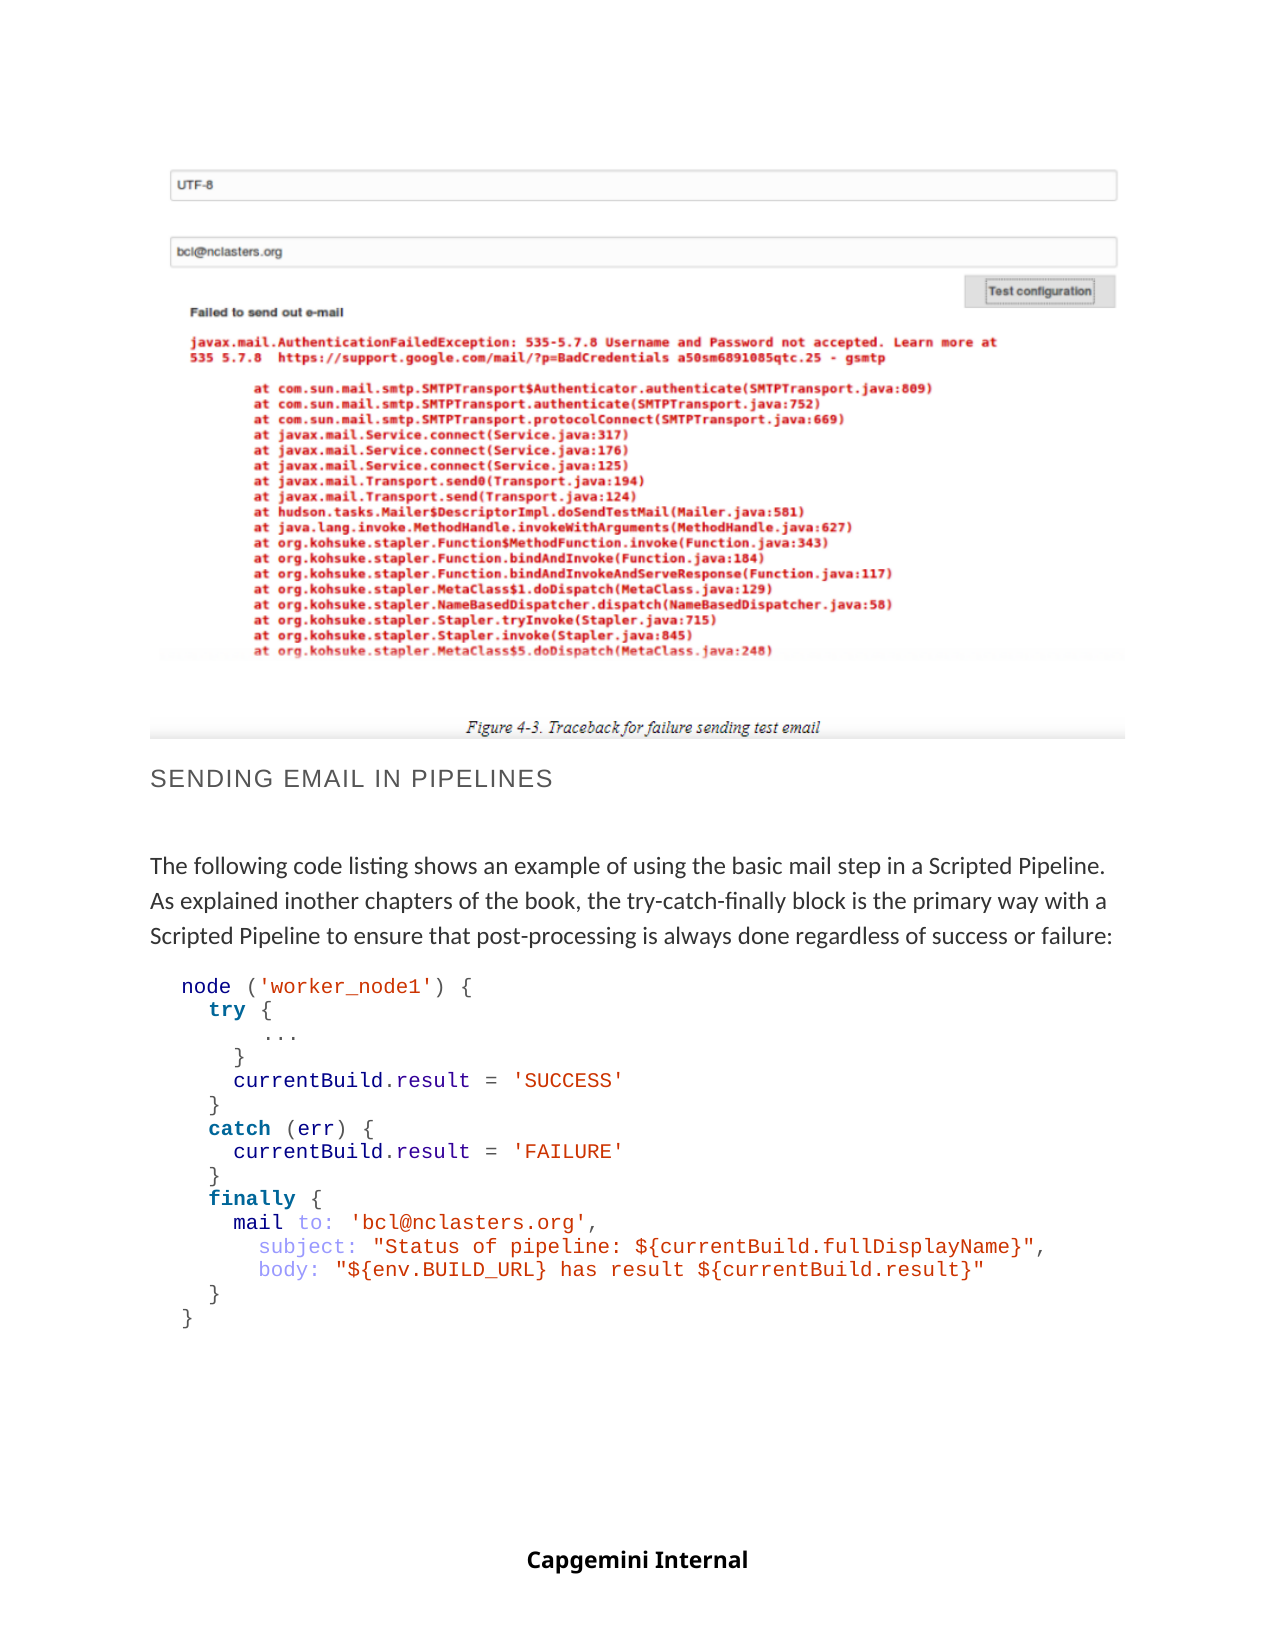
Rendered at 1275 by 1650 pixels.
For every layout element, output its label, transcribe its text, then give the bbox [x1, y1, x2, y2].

text node ('worker_node1') { [181, 976, 1125, 999]
text ... [181, 1023, 1125, 1047]
text body: "${env.BUILD_URL} has result ${currentBuild.result}" [181, 1259, 1125, 1283]
subtitle SENDING EMAIL IN PIPELINES [150, 764, 1125, 792]
text catch (err) { [181, 1117, 1125, 1141]
text } [181, 1307, 1125, 1330]
text } [181, 1165, 1125, 1188]
text finally { [181, 1188, 1125, 1212]
text } [181, 1047, 1125, 1070]
text try { [181, 999, 1125, 1023]
picture [150, 150, 1125, 739]
text } [181, 1094, 1125, 1117]
text The following code listing shows an example of using the basic mail step in a Scripted Pipeline. As explained inother chapters of the book, the try-catch-finally block is the primary way with a Scripted Pipeline to ensure that post-processing is always done regardless of success or failure: [150, 850, 1125, 950]
text currentBuild.result = 'SUCCESS' [181, 1070, 1125, 1094]
text subject: "Status of pipeline: ${currentBuild.fullDisplayName}", [181, 1236, 1125, 1259]
text currentBuild.result = 'FAILURE' [181, 1141, 1125, 1165]
text mail to: 'bcl@nclasters.org', [181, 1212, 1125, 1236]
text } [181, 1283, 1125, 1307]
